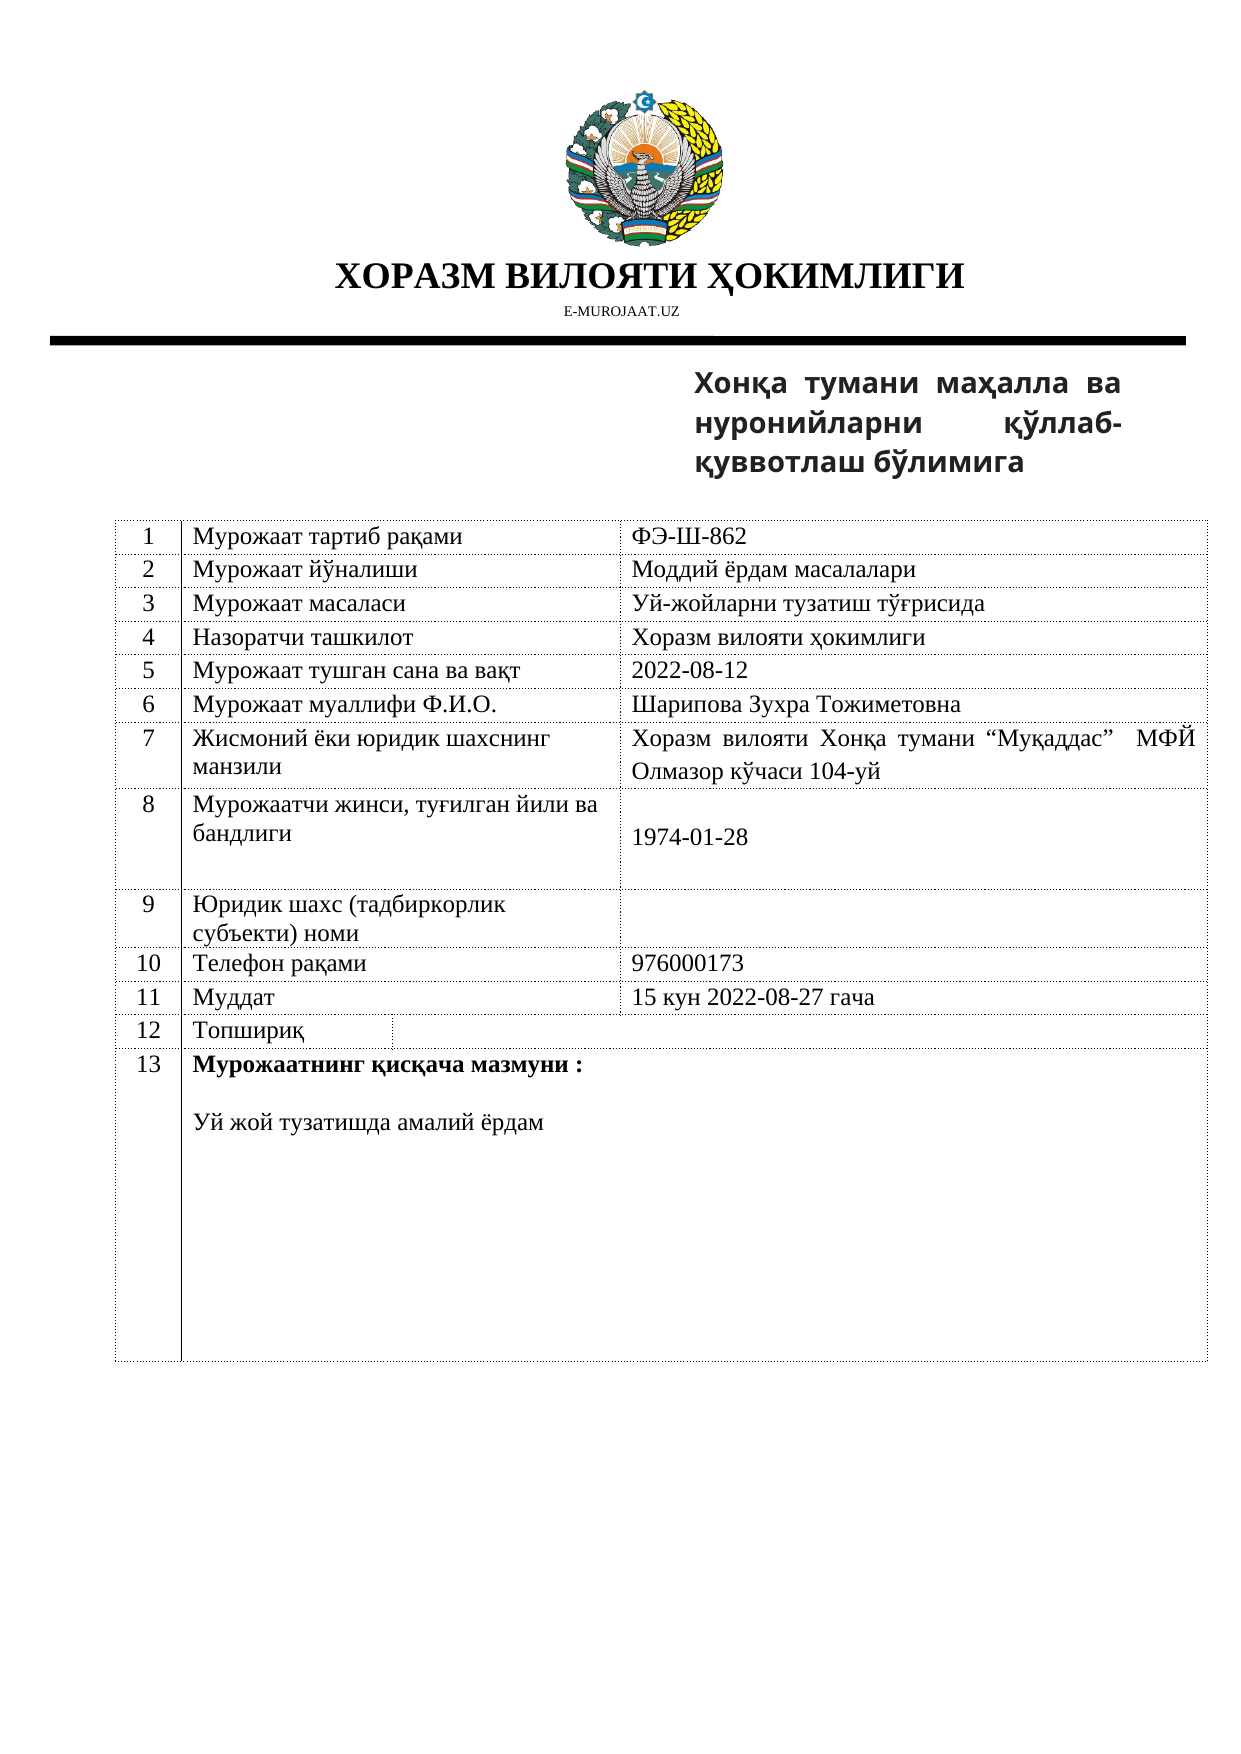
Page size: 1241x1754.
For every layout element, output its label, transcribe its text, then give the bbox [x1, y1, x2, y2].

table_cell Муддат [182, 981, 620, 1014]
table_cell Хоразм вилояти ҳокимлиги [620, 621, 1208, 654]
table_cell Мурожаат муаллифи Ф.И.О. [182, 688, 620, 722]
table_cell 4 [115, 621, 181, 654]
table_cell 2022-08-12 [620, 654, 1208, 688]
picture [562, 88, 725, 248]
table_cell Хоразм вилояти Хонқа тумани “Муқаддас” МФЙ Олмазор кўчаси 104-уй [620, 722, 1208, 788]
table_cell Мурожаат масаласи [182, 587, 620, 621]
table_cell 976000173 [620, 947, 1208, 981]
table_cell 13 [115, 1048, 181, 1361]
table_cell 12 [115, 1014, 181, 1048]
table_cell Мурожаат йўналиши [182, 554, 620, 587]
table_cell 1974-01-28 [620, 788, 1208, 888]
text Хонқа тумани маҳалла ва нуронийларни қўллаб-қуввотлаш бўлимига [694, 362, 1122, 481]
table_cell 5 [115, 654, 181, 688]
table_cell 11 [115, 981, 181, 1014]
table_cell 3 [115, 587, 181, 621]
table_cell Мурожаатчи жинси, туғилган йили ва бандлиги [182, 788, 620, 888]
table_cell 8 [115, 788, 181, 888]
table_cell 7 [115, 722, 181, 788]
table_cell 6 [115, 688, 181, 722]
table_cell Жисмоний ёки юридик шахснинг манзили [182, 722, 620, 788]
table_cell Мурожаат тушган сана ва вақт [182, 654, 620, 688]
table_header Мурожаат тартиб рақами [182, 520, 620, 553]
table_header ФЭ-Ш-862 [620, 520, 1208, 553]
table_cell 9 [115, 889, 181, 947]
table_cell 10 [115, 947, 181, 981]
table_cell Моддий ёрдам масалалари [620, 554, 1208, 587]
table_cell Юридик шахс (тадбиркорлик субъекти) номи [182, 889, 620, 947]
table_cell [392, 1014, 1208, 1048]
table_cell Телефон рақами [182, 947, 620, 981]
table_cell [620, 889, 1208, 947]
table_cell 15 кун 2022-08-27 гача [620, 981, 1208, 1014]
table_cell 2 [115, 554, 181, 587]
table_cell Назоратчи ташкилот [182, 621, 620, 654]
table_cell Топшириқ [182, 1014, 392, 1048]
table_header 1 [115, 520, 181, 553]
table_cell Мурожаатнинг қисқача мазмуни : Уй жой тузатишда амалий ёрдам [182, 1048, 1208, 1361]
table_cell Уй-жойларни тузатиш тўғрисида [620, 587, 1208, 621]
table_cell Шарипова Зухра Тожиметовна [620, 688, 1208, 722]
text E-MUROJAAT.UZ [121, 303, 1122, 320]
text ХОРАЗМ ВИЛОЯТИ ҲОКИМЛИГИ [177, 89, 1122, 297]
